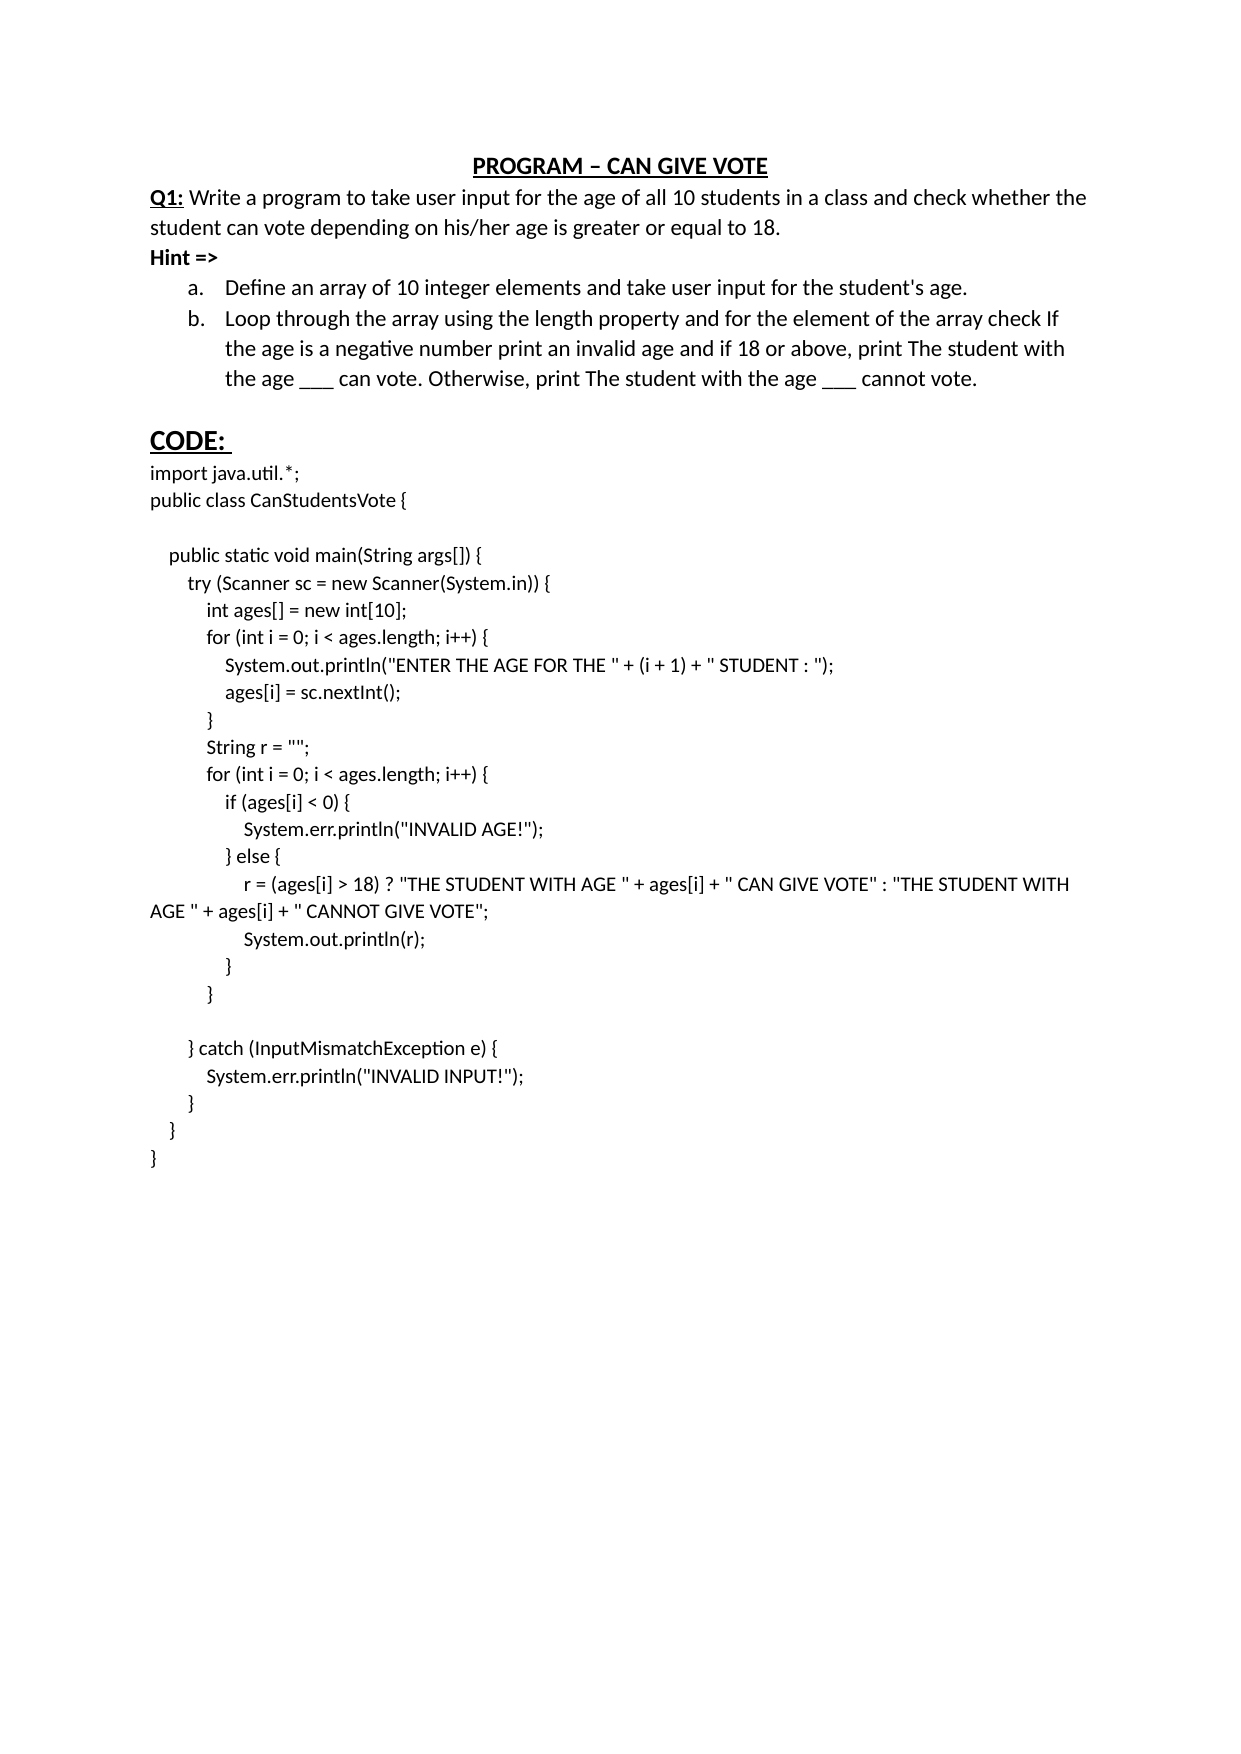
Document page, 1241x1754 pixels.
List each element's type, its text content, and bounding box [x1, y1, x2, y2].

text System.err.println("INVALID AGE!"); [150, 816, 1090, 842]
text import java.util.*; [150, 460, 1090, 486]
text } catch (InputMismatchException e) { [150, 1036, 1090, 1061]
text try (Scanner sc = new Scanner(System.in)) { [150, 570, 1090, 595]
text } [150, 707, 1090, 732]
text r = (ages[i] > 18) ? "THE STUDENT WITH AGE " + ages[i] + " CAN GIVE VOTE" : "THE STUDENT WITH AGE " + ages[i] + " CANNOT GIVE VOTE"; [150, 871, 1090, 924]
text } [150, 1090, 1090, 1116]
text Q1: Write a program to take user input for the age of all 10 students in a class and check whether the student can vote depending on his/her age is greater or equal to 18. [150, 183, 1090, 241]
text PROGRAM – CAN GIVE VOTE [150, 150, 1090, 181]
text CODE: [150, 422, 1090, 457]
text System.out.println("ENTER THE AGE FOR THE " + (i + 1) + " STUDENT : "); [150, 652, 1090, 677]
text for (int i = 0; i < ages.length; i++) { [150, 762, 1090, 787]
list Define an array of 10 integer elements and take user input for the student's age. [187, 273, 1090, 302]
text public class CanStudentsVote { [150, 488, 1090, 513]
text } [150, 1118, 1090, 1143]
text } [150, 953, 1090, 979]
text if (ages[i] < 0) { [150, 789, 1090, 814]
text } else { [150, 844, 1090, 869]
text } [150, 981, 1090, 1006]
text for (int i = 0; i < ages.length; i++) { [150, 624, 1090, 650]
text ages[i] = sc.nextInt(); [150, 679, 1090, 705]
list Loop through the array using the length property and for the element of the array check If the age is a negative number print an invalid age and if 18 or above, print The student with the age ___ can vote. Otherwise, print The student with the age ___ cannot vote. [187, 304, 1090, 392]
text } [150, 1145, 1090, 1171]
text int ages[] = new int[10]; [150, 597, 1090, 623]
text public static void main(String args[]) { [150, 542, 1090, 568]
text String r = ""; [150, 734, 1090, 759]
text System.err.println("INVALID INPUT!"); [150, 1063, 1090, 1088]
text Hint => [150, 243, 1090, 271]
text System.out.println(r); [150, 926, 1090, 951]
